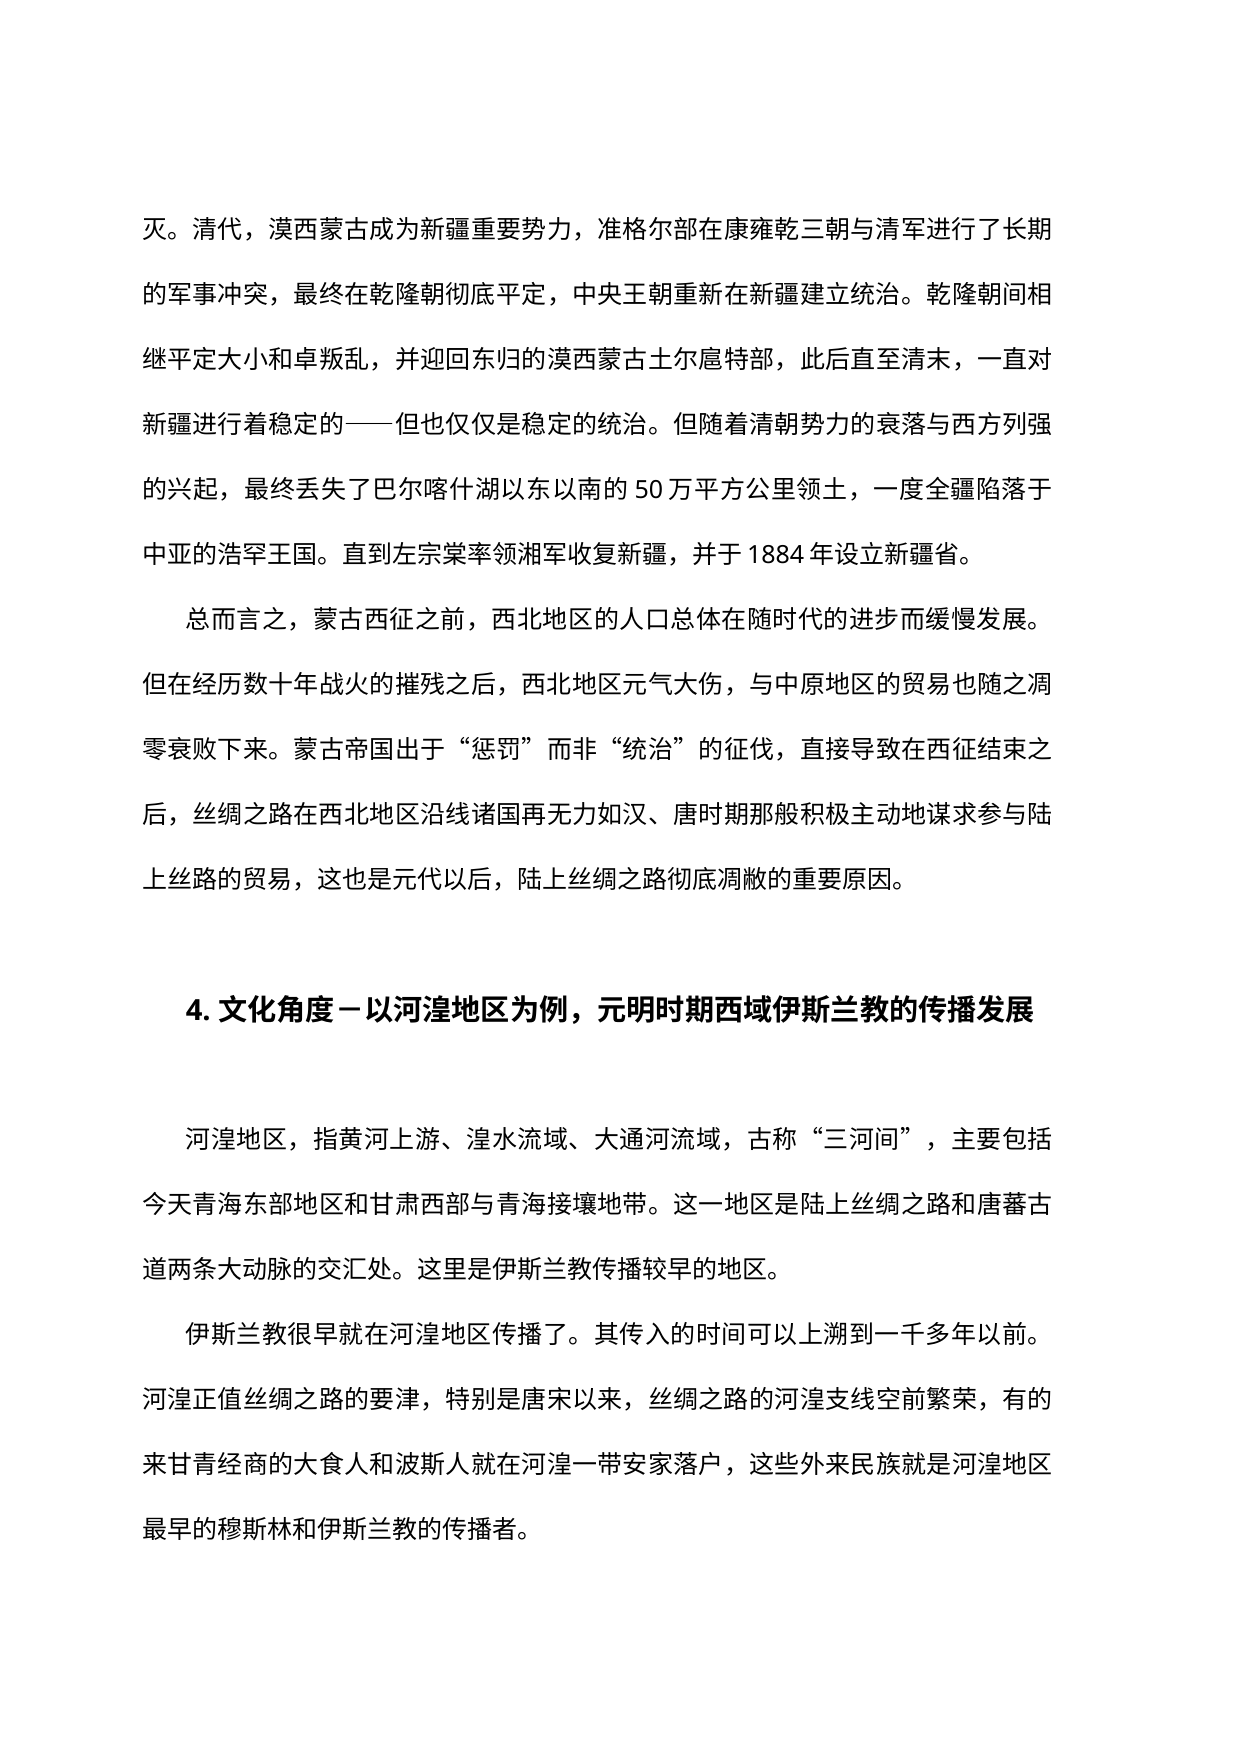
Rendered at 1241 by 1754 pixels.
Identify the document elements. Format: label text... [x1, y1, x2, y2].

list 伊斯兰教很早就在河湟地区传播了。其传入的时间可以上溯到一千多年以前。河湟正值丝绸之路的要津，特别是唐宋以来，丝绸之路的河湟支线空前繁荣，有的来甘青经商的大食人和波斯人就在河湟一带安家落户，这些外来民族就是河湟地区最早的穆斯林和伊斯兰教的传播者。 [142, 1300, 1053, 1560]
list 河湟地区，指黄河上游、湟水流域、大通河流域，古称“三河间”，主要包括今天青海东部地区和甘肃西部与青海接壤地带。这一地区是陆上丝绸之路和唐蕃古道两条大动脉的交汇处。这里是伊斯兰教传播较早的地区。 [142, 1105, 1053, 1300]
list 文化角度－以河湟地区为例，元明时期西域伊斯兰教的传播发展 [186, 975, 1053, 1040]
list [142, 195, 1053, 585]
list 总而言之，蒙古西征之前，西北地区的人口总体在随时代的进步而缓慢发展。但在经历数十年战火的摧残之后，西北地区元气大伤，与中原地区的贸易也随之凋零衰败下来。蒙古帝国出于“惩罚”而非“统治”的征伐，直接导致在西征结束之后，丝绸之路在西北地区沿线诸国再无力如汉、唐时期那般积极主动地谋求参与陆上丝路的贸易，这也是元代以后，陆上丝绸之路彻底凋敝的重要原因。 [142, 585, 1053, 910]
